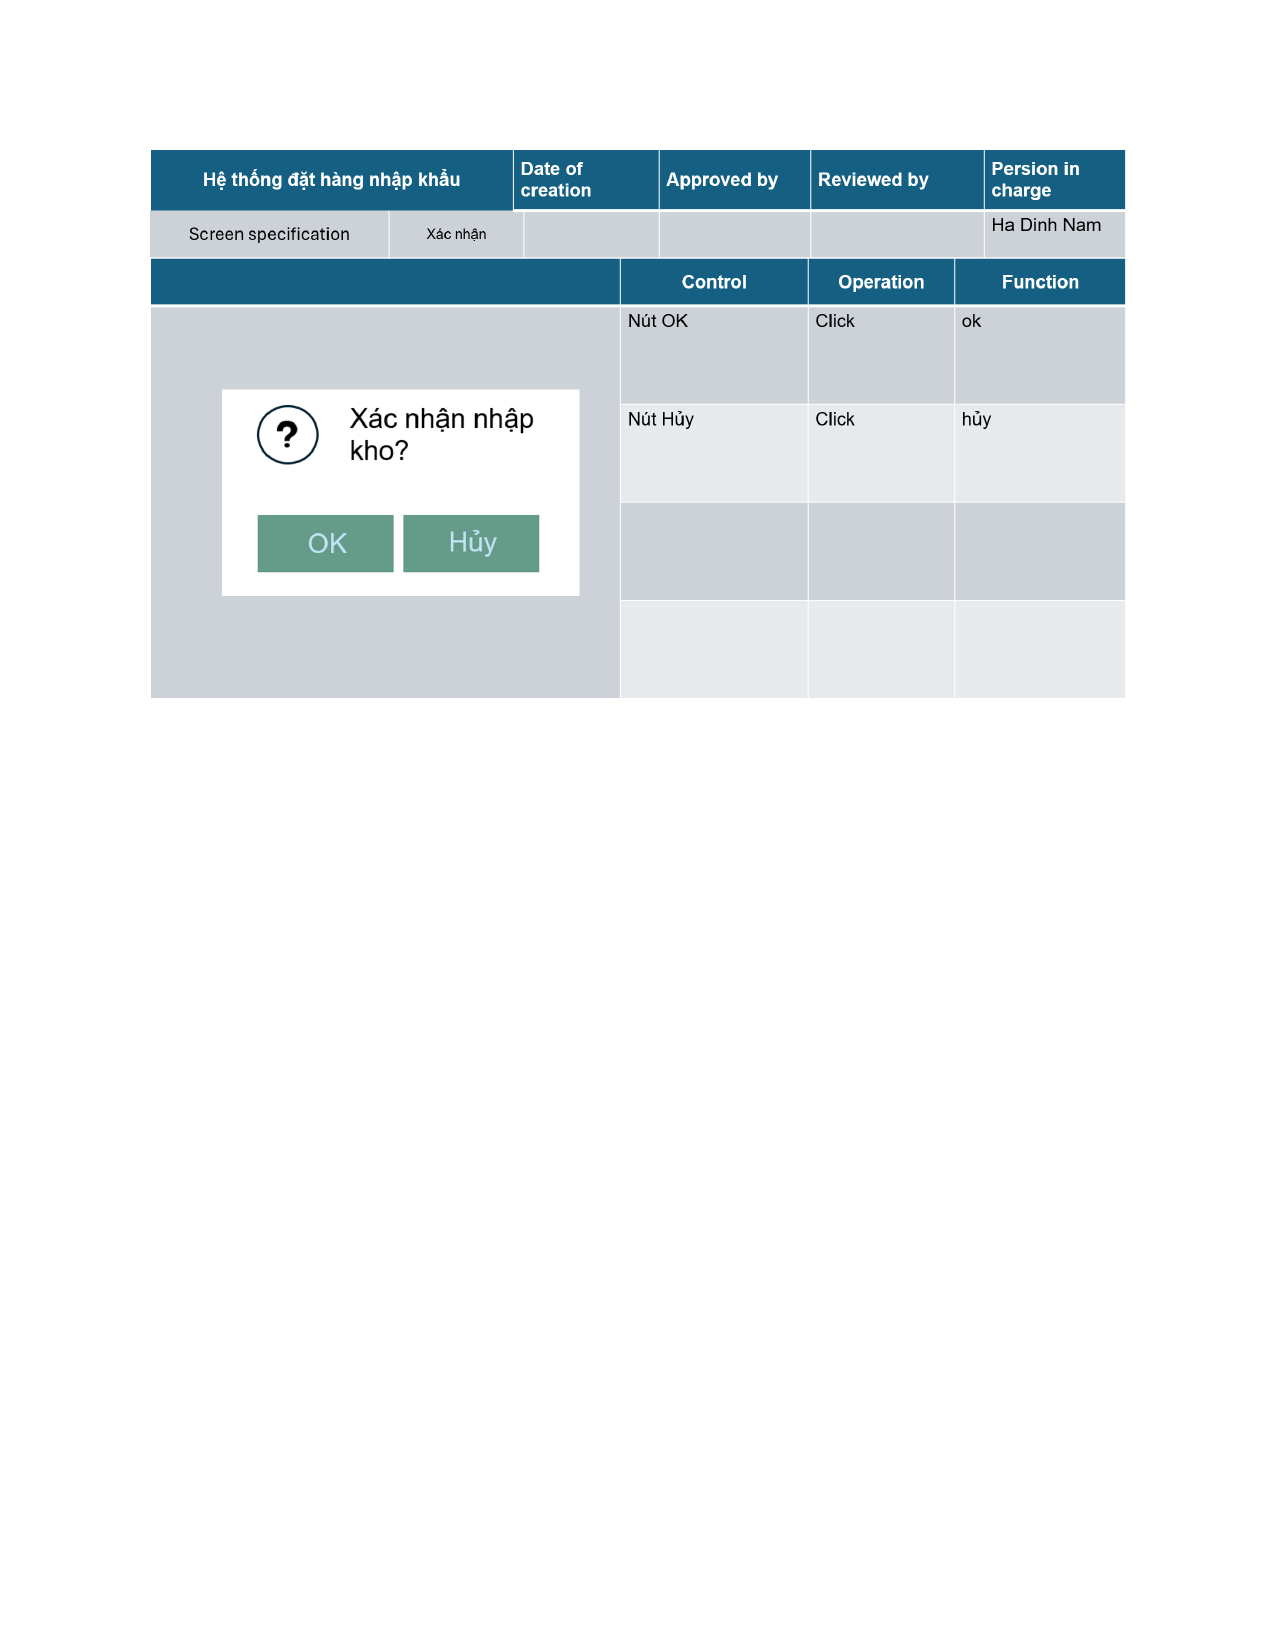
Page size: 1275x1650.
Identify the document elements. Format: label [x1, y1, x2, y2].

picture [150, 150, 1125, 698]
